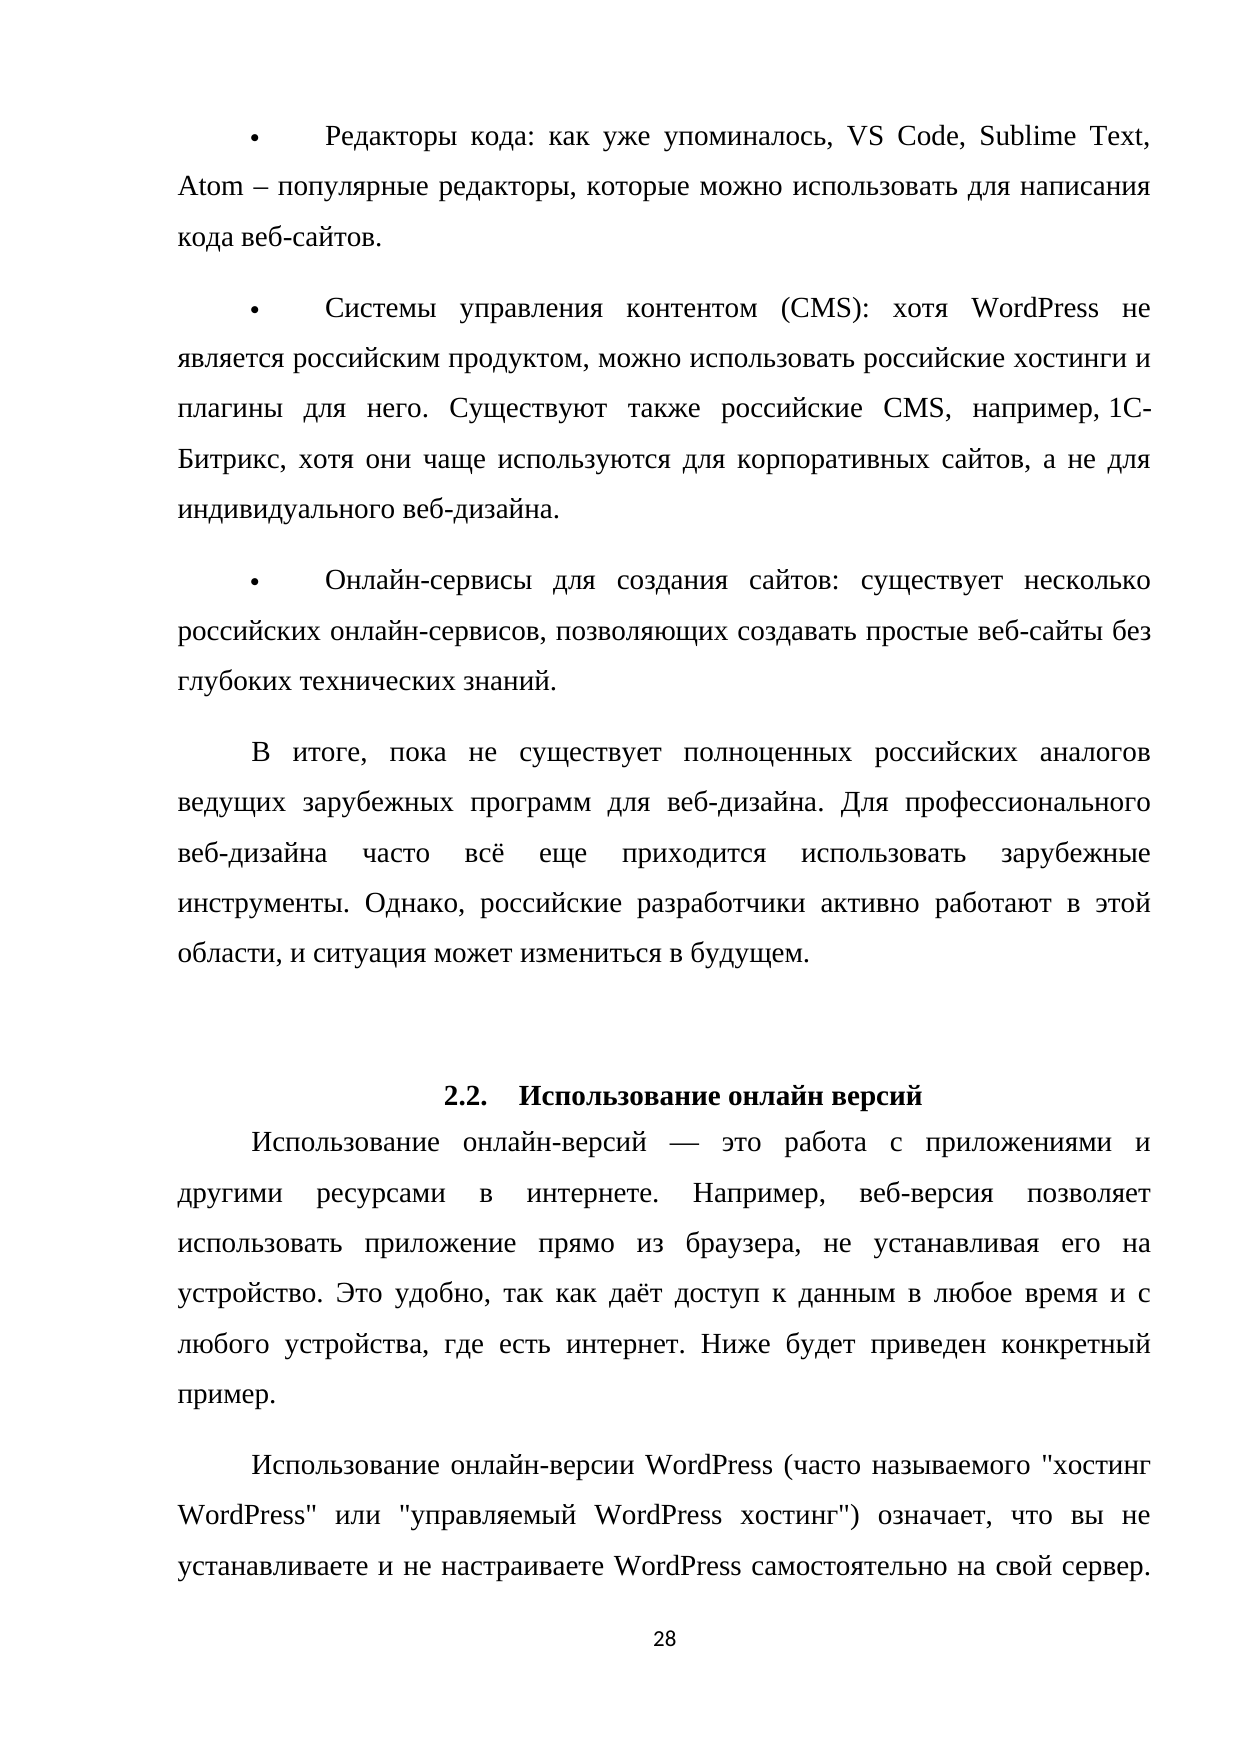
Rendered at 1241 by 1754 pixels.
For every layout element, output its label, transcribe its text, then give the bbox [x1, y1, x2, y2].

list Редакторы кода: как уже упоминалось, VS Code, Sublime Text, Atom – популярные редакторы, которые можно использовать для написания кода веб-сайтов. [177, 118, 1152, 252]
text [177, 1447, 1152, 1581]
list Системы управления контентом (CMS): хотя WordPress не является российским продуктом, можно использовать российские хостинги и плагины для него. Существуют также российские CMS, например, 1С-Битрикс, хотя они чаще используются для корпоративных сайтов, а не для индивидуального веб-дизайна. [177, 290, 1152, 525]
text Использование онлайн-версий — это работа с приложениями и другими ресурсами в интернете. Например, веб-версия позволяет использовать приложение прямо из браузера, не устанавливая его на устройство. Это удобно, так как даёт доступ к данным в любое время и с любого устройства, где есть интернет. Ниже будет приведен конкретный пример. [177, 1124, 1152, 1409]
list Онлайн-сервисы для создания сайтов: существует несколько российских онлайн-сервисов, позволяющих создавать простые веб-сайты без глубоких технических знаний. [177, 562, 1152, 696]
subtitle Использование онлайн версий [215, 1078, 1152, 1111]
text В итоге, пока не существует полноценных российских аналогов ведущих зарубежных программ для веб-дизайна. Для профессионального веб-дизайна часто всё еще приходится использовать зарубежные инструменты. Однако, российские разработчики активно работают в этой области, и ситуация может измениться в будущем. [177, 734, 1152, 969]
